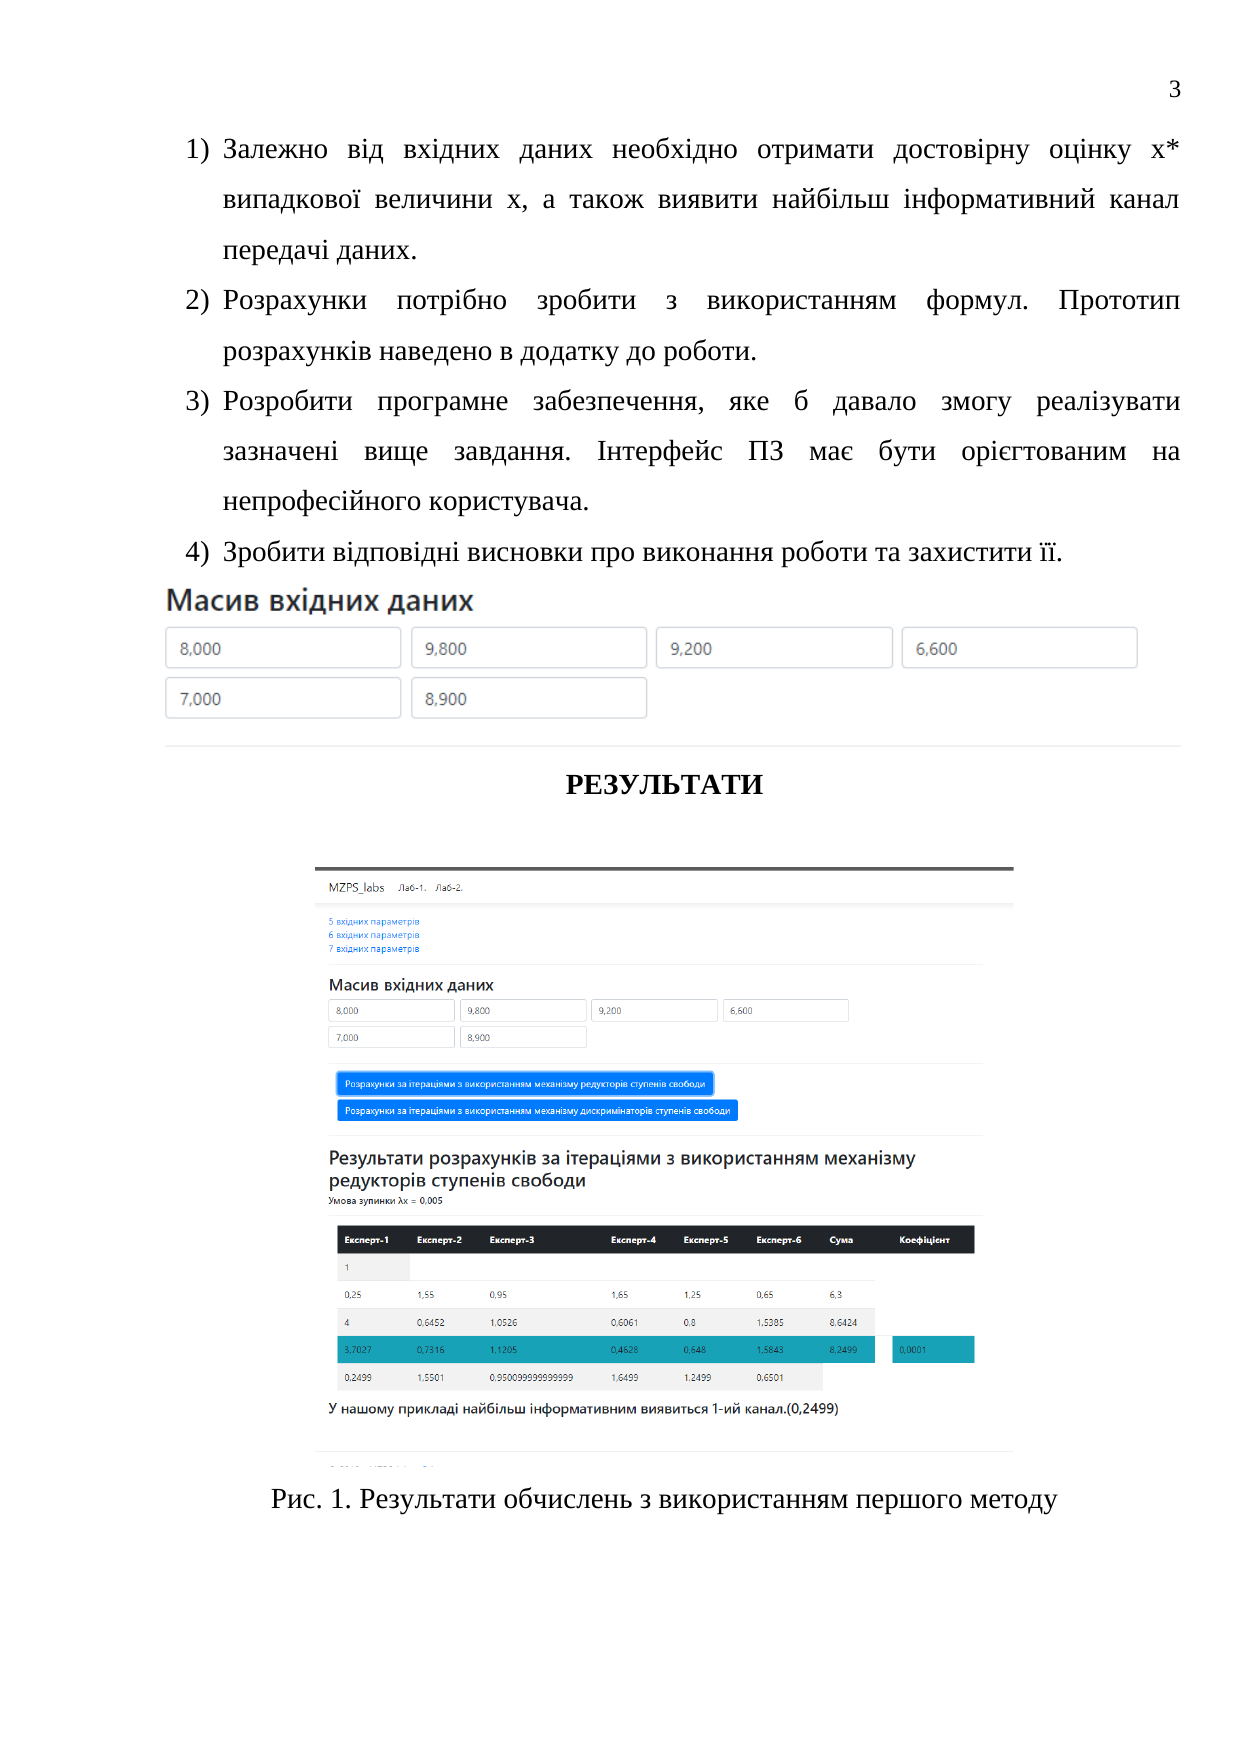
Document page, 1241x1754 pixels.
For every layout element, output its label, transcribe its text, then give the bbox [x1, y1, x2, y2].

text РЕЗУЛЬТАТИ [148, 767, 1181, 801]
list Залежно від вхідних даних необхідно отримати достовірну оцінку x* випадкової величини x, а також виявити найбільш інформативний канал передачі даних. [185, 131, 1181, 266]
picture [315, 867, 1014, 1467]
list Розрахунки потрібно зробити з використанням формул. Прототип розрахунків наведено в додатку до роботи. [185, 282, 1181, 366]
text Рис. 1. Результати обчислень з використанням першого методу [148, 1481, 1181, 1514]
list Зробити відповідні висновки про виконання роботи та захистити її. [185, 534, 1181, 567]
list Розробити програмне забезпечення, яке б давало змогу реалізувати зазначені вище завдання. Інтерфейс ПЗ має бути орієгтованим на непрофесійного користувача. [185, 383, 1181, 517]
picture [147, 584, 1182, 753]
